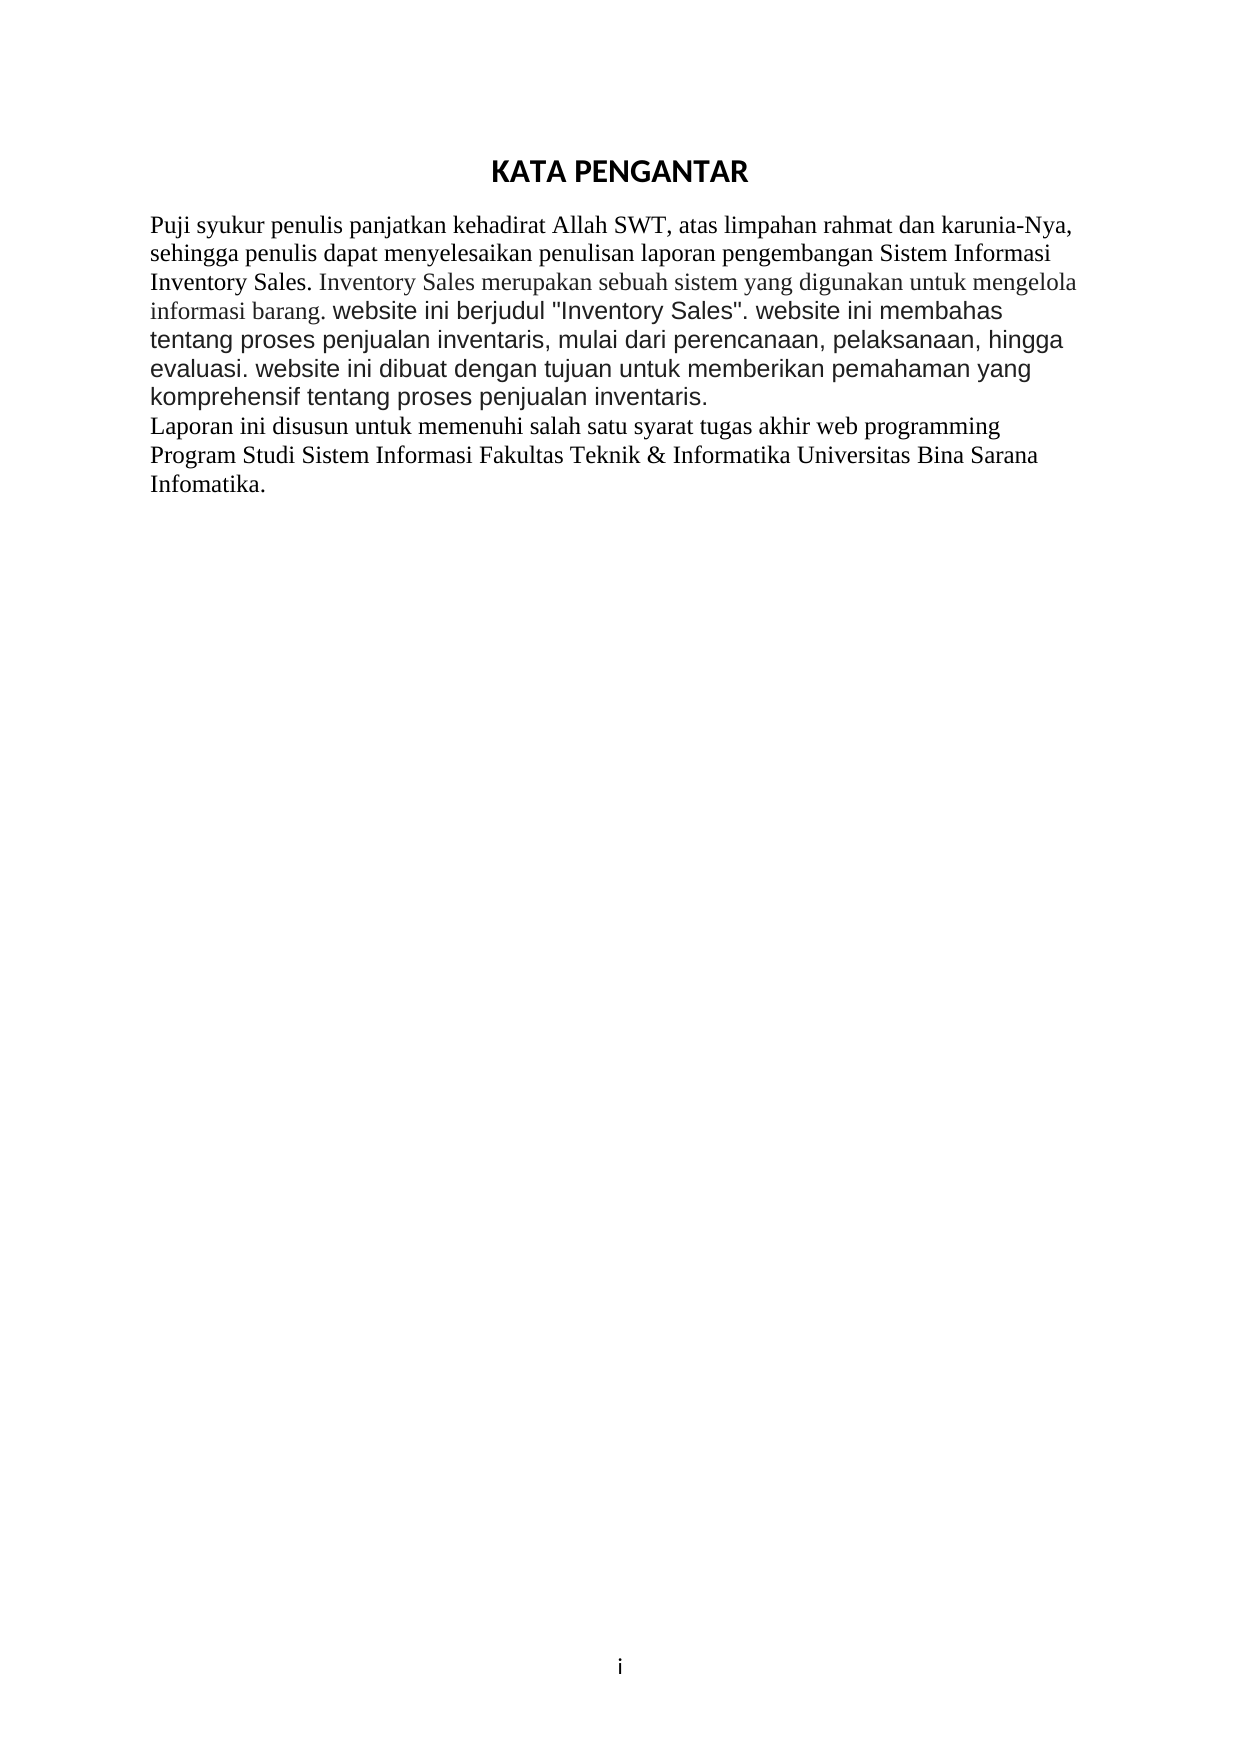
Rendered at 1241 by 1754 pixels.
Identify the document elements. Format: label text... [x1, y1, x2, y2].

text KATA PENGANTAR [150, 150, 1090, 191]
text Laporan ini disusun untuk memenuhi salah satu syarat tugas akhir web programming Program Studi Sistem Informasi Fakultas Teknik & Informatika Universitas Bina Sarana Infomatika. [150, 411, 1090, 497]
text Puji syukur penulis panjatkan kehadirat Allah SWT, atas limpahan rahmat dan karunia-Nya, sehingga penulis dapat menyelesaikan penulisan laporan pengembangan Sistem Informasi Inventory Sales. Inventory Sales merupakan sebuah sistem yang digunakan untuk mengelola informasi barang. website ini berjudul "Inventory Sales". website ini membahas tentang proses penjualan inventaris, mulai dari perencanaan, pelaksanaan, hingga evaluasi. website ini dibuat dengan tujuan untuk memberikan pemahaman yang komprehensif tentang proses penjualan inventaris. [150, 210, 1090, 411]
